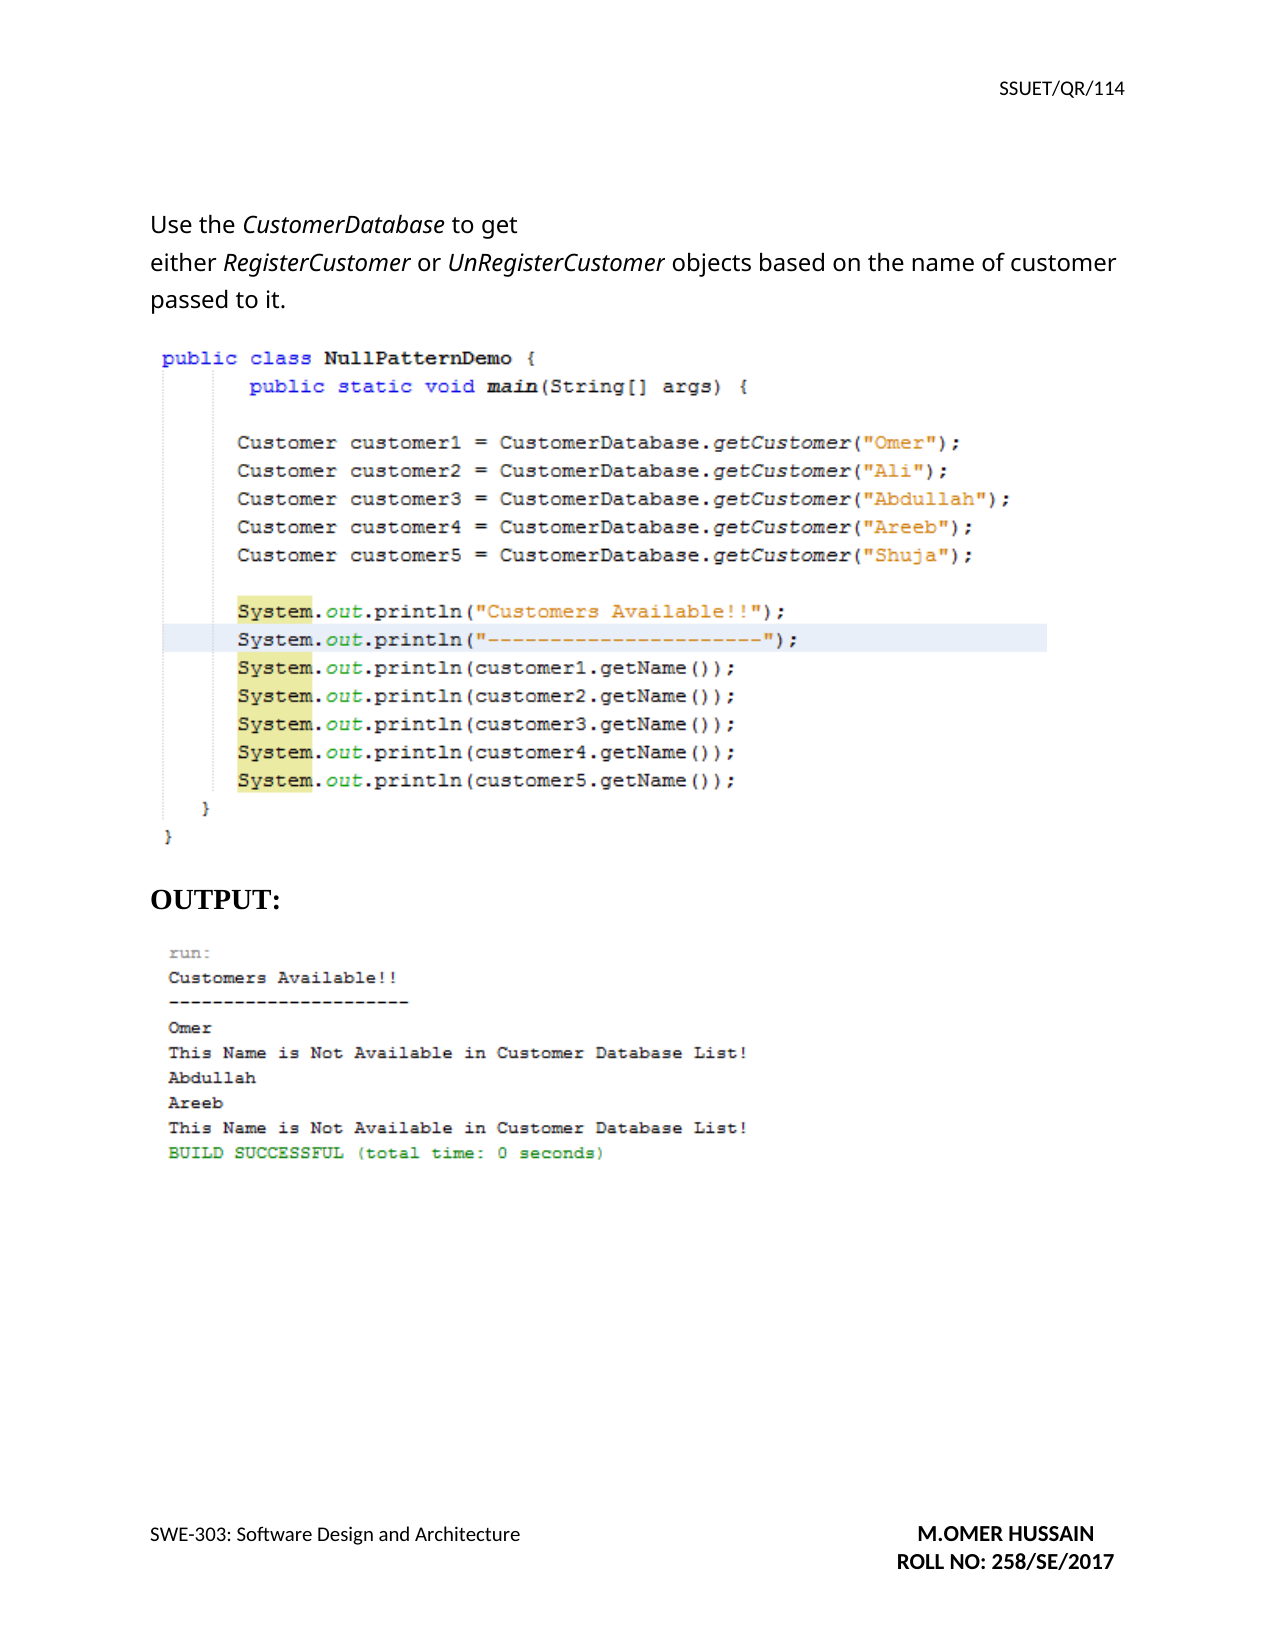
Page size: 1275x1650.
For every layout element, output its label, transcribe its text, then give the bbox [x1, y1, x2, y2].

picture [150, 941, 763, 1185]
picture [150, 341, 1047, 857]
text OUTPUT: [150, 882, 1125, 915]
text Use the CustomerDatabase to get either RegisterCustomer or UnRegisterCustomer objects based on the name of customer passed to it. [150, 208, 1125, 316]
